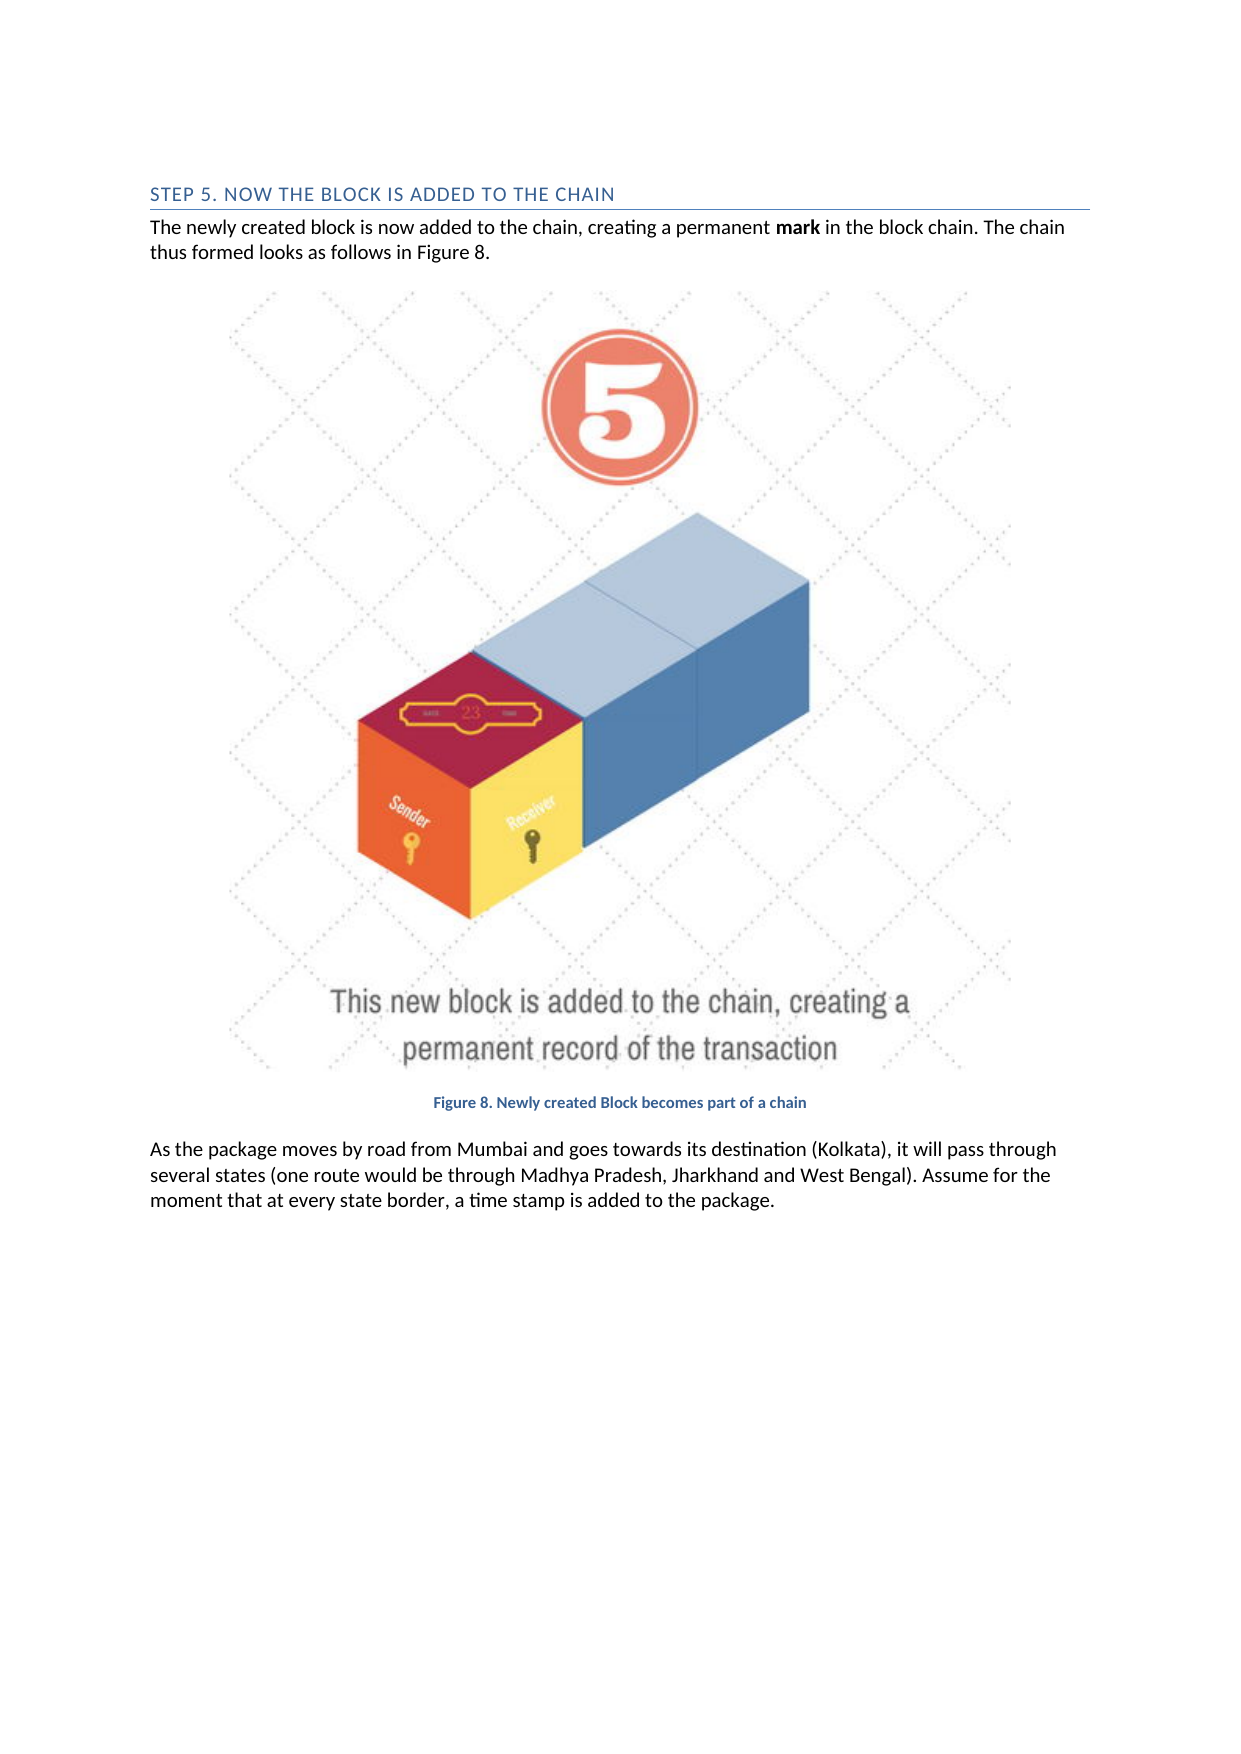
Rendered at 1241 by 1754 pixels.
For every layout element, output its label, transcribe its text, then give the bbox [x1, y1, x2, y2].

subtitle Step 5. Now the Block is added to the chain [150, 181, 1090, 209]
picture [229, 290, 1011, 1072]
text As the package moves by road from Mumbai and goes towards its destination (Kolkata), it will pass through several states (one route would be through Madhya Pradesh, Jharkhand and West Bengal). Assume for the moment that at every state border, a time stamp is added to the package. [150, 1137, 1090, 1213]
text The newly created block is now added to the chain, creating a permanent mark in the block chain. The chain thus formed looks as follows in Figure 8. [150, 214, 1090, 265]
